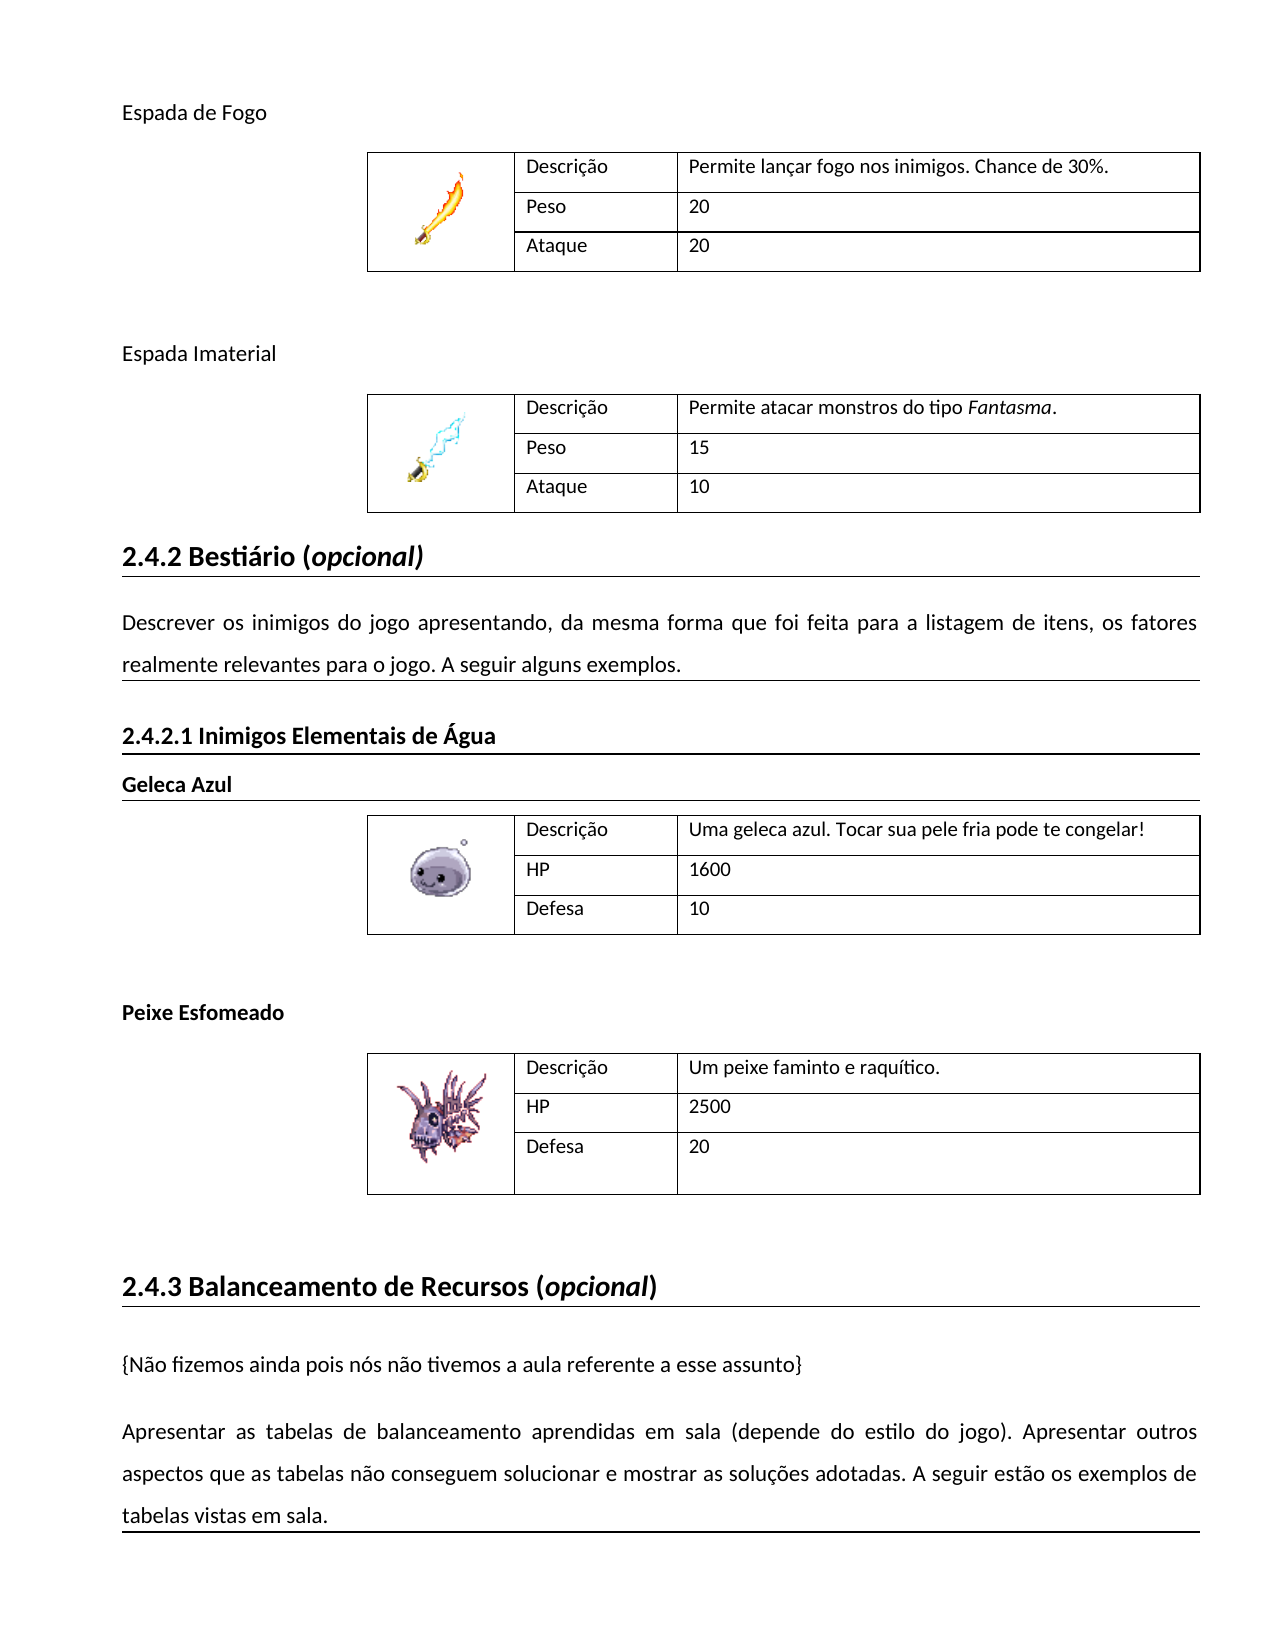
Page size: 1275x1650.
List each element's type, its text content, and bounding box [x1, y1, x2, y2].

text 2.4.2.1 Inimigos Elementais de Água [122, 720, 1200, 753]
table_cell 20 [678, 193, 1199, 231]
picture [414, 166, 467, 246]
table_header [368, 153, 514, 271]
picture [408, 838, 473, 900]
table_cell HP [515, 1094, 677, 1132]
text 2.4.3 Balanceamento de Recursos (opcional) [122, 1268, 1200, 1306]
table_cell 1600 [678, 856, 1199, 894]
picture [407, 412, 475, 482]
text {Não fizemos ainda pois nós não tivemos a aula referente a esse assunto} [122, 1350, 1200, 1378]
table_cell Peso [515, 193, 677, 231]
text 2.4.2 Bestiário (opcional) [122, 538, 1200, 576]
table_header Descrição [515, 816, 677, 855]
text Peixe Esfomeado [122, 998, 1200, 1026]
table_header Um peixe faminto e raquítico. [678, 1054, 1199, 1092]
table_cell Defesa [515, 1133, 677, 1194]
table_cell Peso [515, 434, 677, 473]
table_cell 20 [678, 1133, 1199, 1194]
table_header [368, 395, 514, 512]
text Apresentar as tabelas de balanceamento aprendidas em sala (depende do estilo do jogo). Apresentar outros aspectos que as tabelas não conseguem solucionar e mostrar as soluções adotadas. A seguir estão os exemplos de tabelas vistas em sala. [122, 1417, 1200, 1531]
table_header Descrição [515, 1054, 677, 1092]
text Espada de Fogo [122, 98, 1200, 126]
table_cell Ataque [515, 233, 677, 271]
table_cell 2500 [678, 1094, 1199, 1132]
text Descrever os inimigos do jogo apresentando, da mesma forma que foi feita para a listagem de itens, os fatores realmente relevantes para o jogo. A seguir alguns exemplos. [122, 608, 1200, 680]
table_cell Ataque [515, 474, 677, 512]
table_header Descrição [515, 153, 677, 192]
table_cell Defesa [515, 896, 677, 934]
table_cell 20 [678, 233, 1199, 271]
table_header Permite atacar monstros do tipo Fantasma. [678, 395, 1199, 433]
table_header Permite lançar fogo nos inimigos. Chance de 30%. [678, 153, 1199, 192]
table_header Uma geleca azul. Tocar sua pele fria pode te congelar! [678, 816, 1199, 855]
table_cell 15 [678, 434, 1199, 473]
table_header [368, 816, 514, 934]
picture [391, 1066, 491, 1168]
table_cell HP [515, 856, 677, 894]
text Espada Imaterial [122, 339, 1200, 367]
table_header Descrição [515, 395, 677, 433]
table_cell 10 [678, 474, 1199, 512]
text Geleca Azul [122, 770, 1200, 800]
table_cell 10 [678, 896, 1199, 934]
table_header [368, 1054, 514, 1194]
